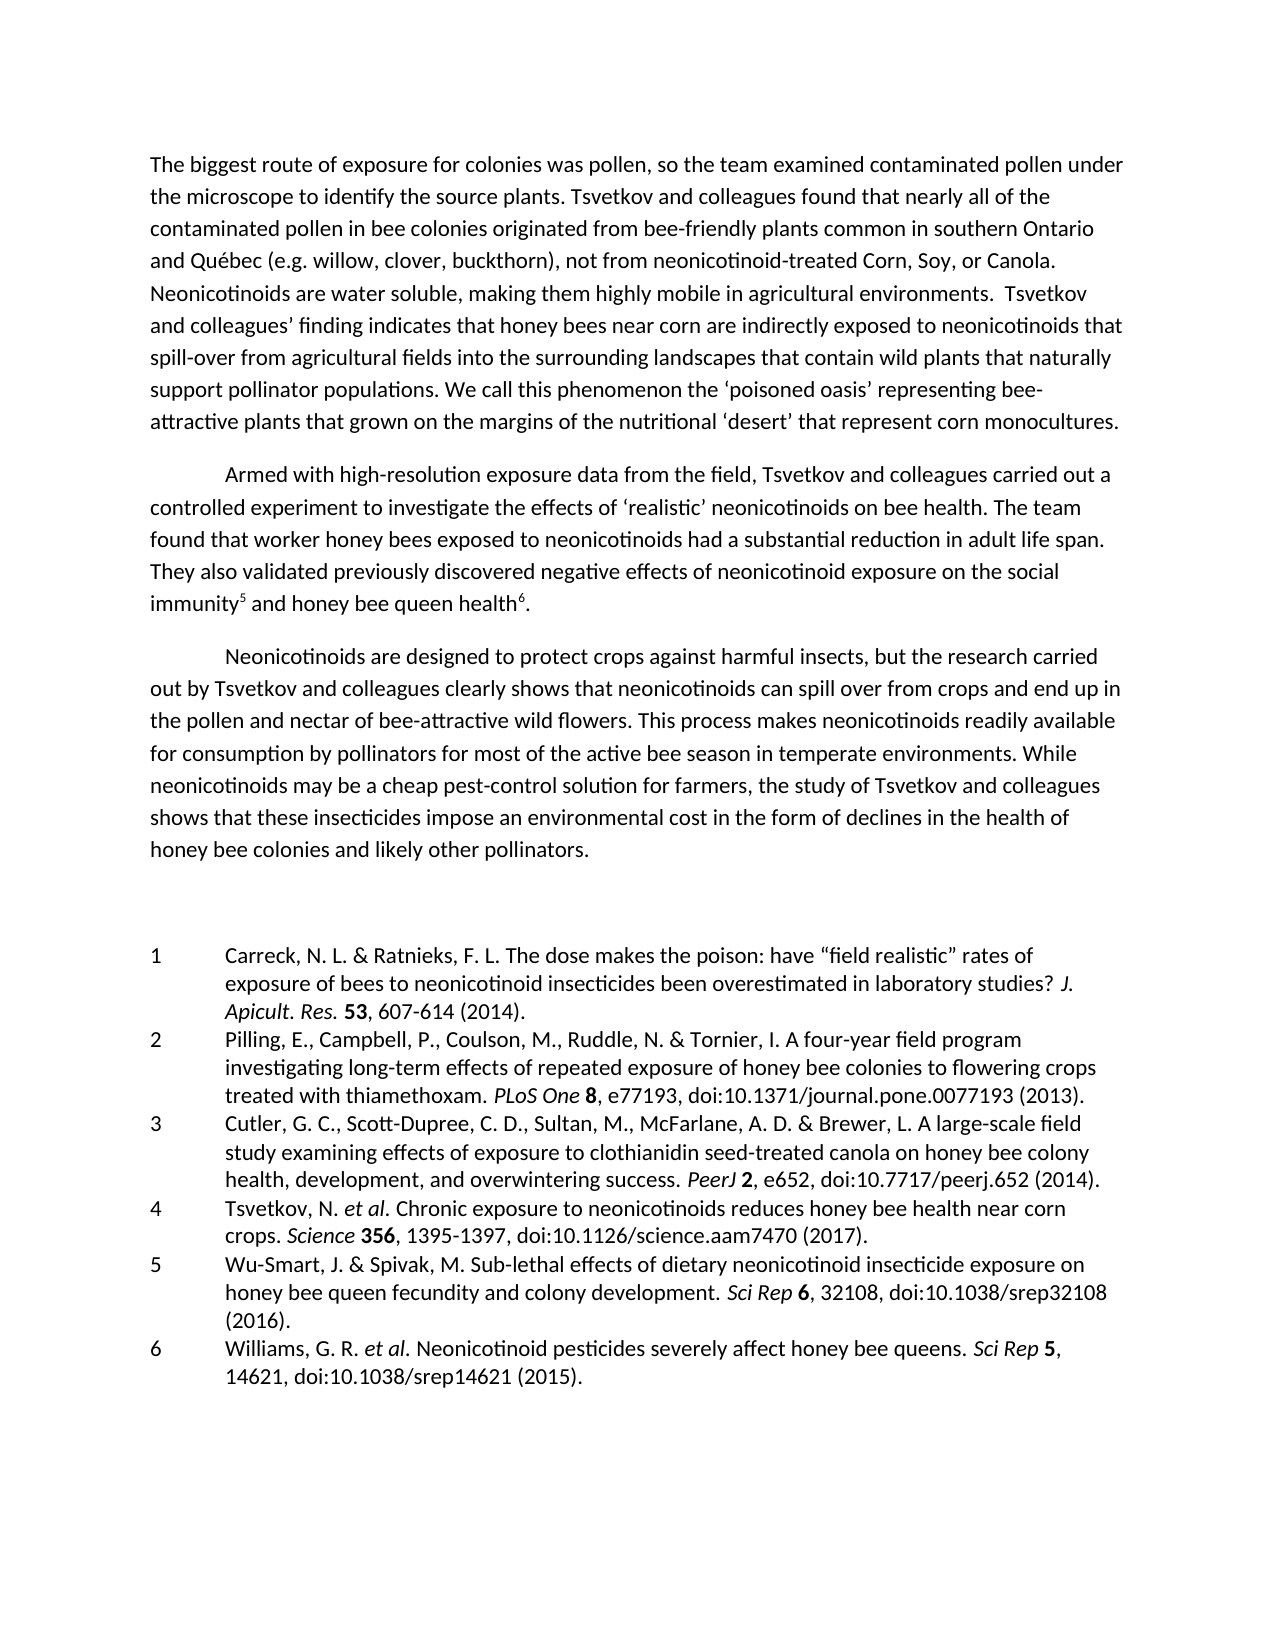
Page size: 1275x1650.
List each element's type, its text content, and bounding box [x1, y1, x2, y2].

text 4 Tsvetkov, N. et al. Chronic exposure to neonicotinoids reduces honey bee health near corn crops. Science 356, 1395-1397, doi:10.1126/science.aam7470 (2017). [150, 1194, 1125, 1250]
text 3 Cutler, G. C., Scott-Dupree, C. D., Sultan, M., McFarlane, A. D. & Brewer, L. A large-scale field study examining effects of exposure to clothianidin seed-treated canola on honey bee colony health, development, and overwintering success. PeerJ 2, e652, doi:10.7717/peerj.652 (2014). [150, 1109, 1125, 1194]
text The biggest route of exposure for colonies was pollen, so the team examined contaminated pollen under the microscope to identify the source plants. Tsvetkov and colleagues found that nearly all of the contaminated pollen in bee colonies originated from bee-friendly plants common in southern Ontario and Québec (e.g. willow, clover, buckthorn), not from neonicotinoid-treated Corn, Soy, or Canola. Neonicotinoids are water soluble, making them highly mobile in agricultural environments. Tsvetkov and colleagues’ finding indicates that honey bees near corn are indirectly exposed to neonicotinoids that spill-over from agricultural fields into the surrounding landscapes that contain wild plants that naturally support pollinator populations. We call this phenomenon the ‘poisoned oasis’ representing bee-attractive plants that grown on the margins of the nutritional ‘desert’ that represent corn monocultures. [150, 150, 1125, 436]
text 2 Pilling, E., Campbell, P., Coulson, M., Ruddle, N. & Tornier, I. A four-year field program investigating long-term effects of repeated exposure of honey bee colonies to flowering crops treated with thiamethoxam. PLoS One 8, e77193, doi:10.1371/journal.pone.0077193 (2013). [150, 1026, 1125, 1109]
text 6 Williams, G. R. et al. Neonicotinoid pesticides severely affect honey bee queens. Sci Rep 5, 14621, doi:10.1038/srep14621 (2015). [150, 1334, 1125, 1390]
text 5 Wu-Smart, J. & Spivak, M. Sub-lethal effects of dietary neonicotinoid insecticide exposure on honey bee queen fecundity and colony development. Sci Rep 6, 32108, doi:10.1038/srep32108 (2016). [150, 1250, 1125, 1334]
text Armed with high-resolution exposure data from the field, Tsvetkov and colleagues carried out a controlled experiment to investigate the effects of ‘realistic’ neonicotinoids on bee health. The team found that worker honey bees exposed to neonicotinoids had a substantial reduction in adult life span. They also validated previously discovered negative effects of neonicotinoid exposure on the social immunity5 and honey bee queen health6. [150, 461, 1125, 617]
text 1 Carreck, N. L. & Ratnieks, F. L. The dose makes the poison: have “field realistic” rates of exposure of bees to neonicotinoid insecticides been overestimated in laboratory studies? J. Apicult. Res. 53, 607-614 (2014). [150, 941, 1125, 1026]
text Neonicotinoids are designed to protect crops against harmful insects, but the research carried out by Tsvetkov and colleagues clearly shows that neonicotinoids can spill over from crops and end up in the pollen and nectar of bee-attractive wild flowers. This process makes neonicotinoids readily available for consumption by pollinators for most of the active bee season in temperate environments. While neonicotinoids may be a cheap pest-control solution for farmers, the study of Tsvetkov and colleagues shows that these insecticides impose an environmental cost in the form of declines in the health of honey bee colonies and likely other pollinators. [150, 642, 1125, 863]
